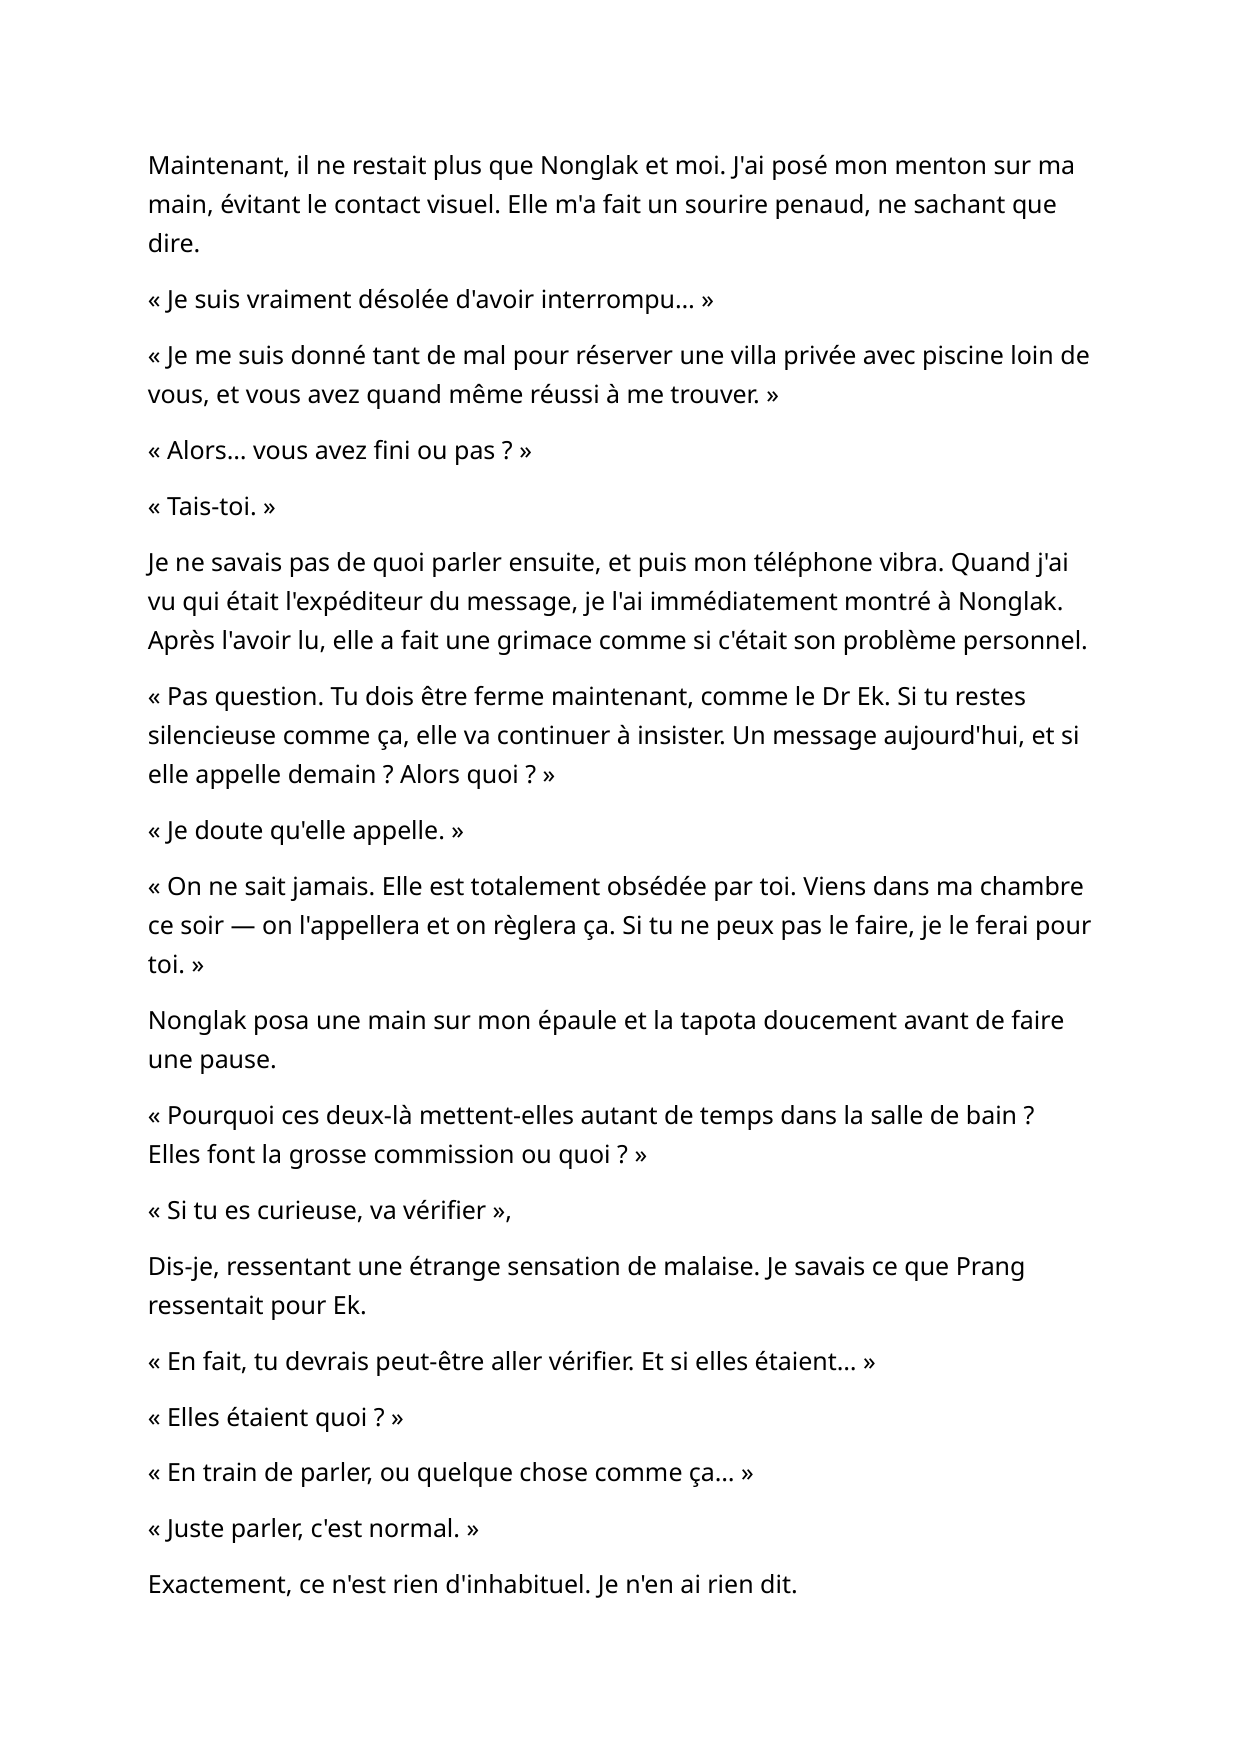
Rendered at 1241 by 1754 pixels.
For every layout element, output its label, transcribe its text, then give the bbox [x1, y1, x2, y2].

text « Si tu es curieuse, va vérifier », [148, 1193, 1093, 1227]
text « On ne sait jamais. Elle est totalement obsédée par toi. Viens dans ma chambre ce soir — on l'appellera et on règlera ça. Si tu ne peux pas le faire, je le ferai pour toi. » [148, 868, 1093, 981]
text « Elles étaient quoi ? » [148, 1399, 1093, 1433]
text Exactement, ce n'est rien d'inhabituel. Je n'en ai rien dit. [148, 1567, 1093, 1601]
text « Je doute qu'elle appelle. » [148, 813, 1093, 847]
text Dis-je, ressentant une étrange sensation de malaise. Je savais ce que Prang ressentait pour Ek. [148, 1248, 1093, 1322]
text « Pourquoi ces deux-là mettent-elles autant de temps dans la salle de bain ? Elles font la grosse commission ou quoi ? » [148, 1098, 1093, 1171]
text « Pas question. Tu dois être ferme maintenant, comme le Dr Ek. Si tu restes silencieuse comme ça, elle va continuer à insister. Un message aujourd'hui, et si elle appelle demain ? Alors quoi ? » [148, 678, 1093, 791]
text « En train de parler, ou quelque chose comme ça… » [148, 1455, 1093, 1489]
text « Juste parler, c'est normal. » [148, 1511, 1093, 1545]
text « Tais-toi. » [148, 488, 1093, 522]
text « Je me suis donné tant de mal pour réserver une villa privée avec piscine loin de vous, et vous avez quand même réussi à me trouver. » [148, 338, 1093, 411]
text « Alors… vous avez fini ou pas ? » [148, 433, 1093, 467]
text Nonglak posa une main sur mon épaule et la tapota doucement avant de faire une pause. [148, 1003, 1093, 1076]
text Maintenant, il ne restait plus que Nonglak et moi. J'ai posé mon menton sur ma main, évitant le contact visuel. Elle m'a fait un sourire penaud, ne sachant que dire. [148, 148, 1093, 260]
text « Je suis vraiment désolée d'avoir interrompu… » [148, 282, 1093, 316]
text « En fait, tu devrais peut-être aller vérifier. Et si elles étaient… » [148, 1343, 1093, 1377]
text Je ne savais pas de quoi parler ensuite, et puis mon téléphone vibra. Quand j'ai vu qui était l'expéditeur du message, je l'ai immédiatement montré à Nonglak. Après l'avoir lu, elle a fait une grimace comme si c'était son problème personnel. [148, 544, 1093, 657]
